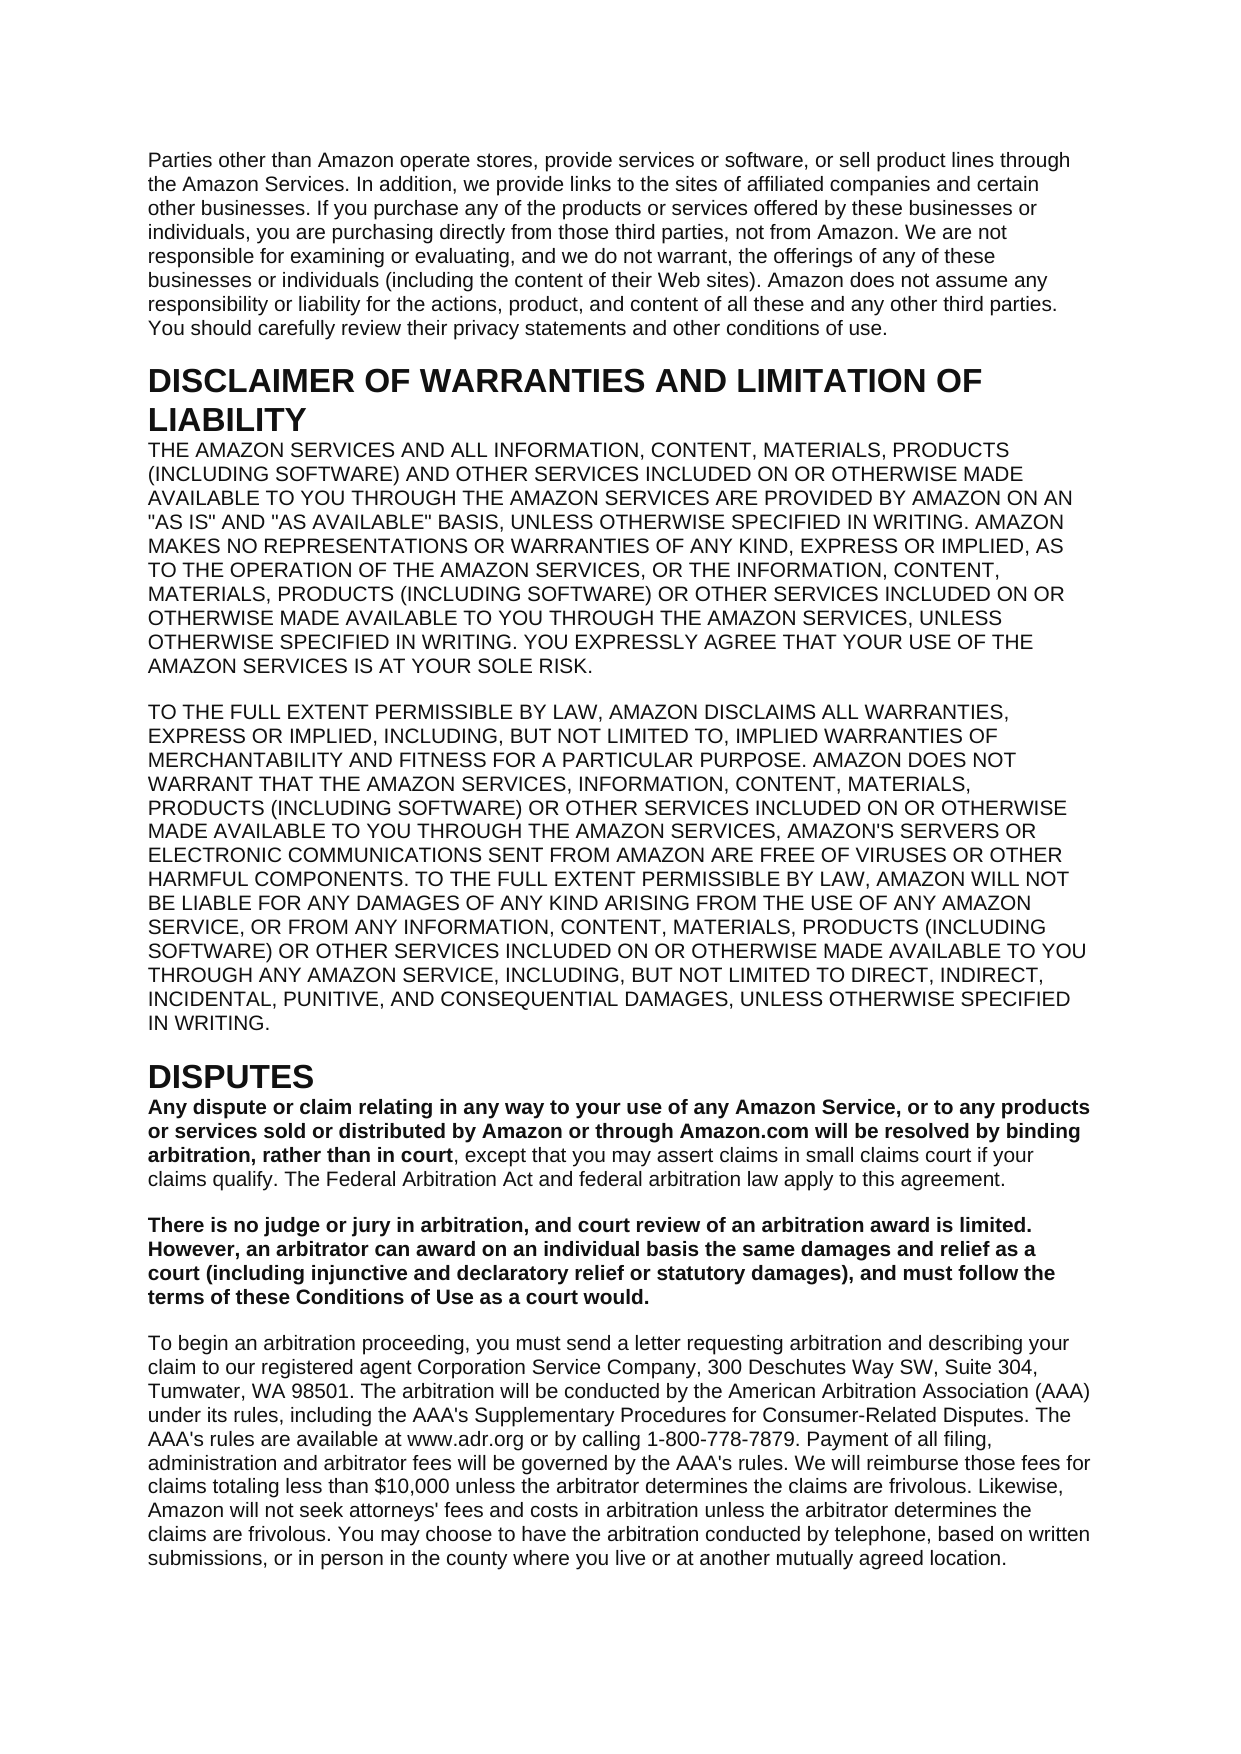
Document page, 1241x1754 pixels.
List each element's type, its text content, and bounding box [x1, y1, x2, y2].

text TO THE FULL EXTENT PERMISSIBLE BY LAW, AMAZON DISCLAIMS ALL WARRANTIES, EXPRESS OR IMPLIED, INCLUDING, BUT NOT LIMITED TO, IMPLIED WARRANTIES OF MERCHANTABILITY AND FITNESS FOR A PARTICULAR PURPOSE. AMAZON DOES NOT WARRANT THAT THE AMAZON SERVICES, INFORMATION, CONTENT, MATERIALS, PRODUCTS (INCLUDING SOFTWARE) OR OTHER SERVICES INCLUDED ON OR OTHERWISE MADE AVAILABLE TO YOU THROUGH THE AMAZON SERVICES, AMAZON'S SERVERS OR ELECTRONIC COMMUNICATIONS SENT FROM AMAZON ARE FREE OF VIRUSES OR OTHER HARMFUL COMPONENTS. TO THE FULL EXTENT PERMISSIBLE BY LAW, AMAZON WILL NOT BE LIABLE FOR ANY DAMAGES OF ANY KIND ARISING FROM THE USE OF ANY AMAZON SERVICE, OR FROM ANY INFORMATION, CONTENT, MATERIALS, PRODUCTS (INCLUDING SOFTWARE) OR OTHER SERVICES INCLUDED ON OR OTHERWISE MADE AVAILABLE TO YOU THROUGH ANY AMAZON SERVICE, INCLUDING, BUT NOT LIMITED TO DIRECT, INDIRECT, INCIDENTAL, PUNITIVE, AND CONSEQUENTIAL DAMAGES, UNLESS OTHERWISE SPECIFIED IN WRITING. [148, 699, 1093, 1035]
text DISCLAIMER OF WARRANTIES AND LIMITATION OF LIABILITY [148, 361, 1093, 438]
text To begin an arbitration proceeding, you must send a letter requesting arbitration and describing your claim to our registered agent Corporation Service Company, 300 Deschutes Way SW, Suite 304, Tumwater, WA 98501. The arbitration will be conducted by the American Arbitration Association (AAA) under its rules, including the AAA's Supplementary Procedures for Consumer-Related Disputes. The AAA's rules are available at www.adr.org or by calling 1-800-778-7879. Payment of all filing, administration and arbitrator fees will be governed by the AAA's rules. We will reimburse those fees for claims totaling less than $10,000 unless the arbitrator determines the claims are frivolous. Likewise, Amazon will not seek attorneys' fees and costs in arbitration unless the arbitrator determines the claims are frivolous. You may choose to have the arbitration conducted by telephone, based on written submissions, or in person in the county where you live or at another mutually agreed location. [148, 1331, 1093, 1570]
text Any dispute or claim relating in any way to your use of any Amazon Service, or to any products or services sold or distributed by Amazon or through Amazon.com will be resolved by binding arbitration, rather than in court, except that you may assert claims in small claims court if your claims qualify. The Federal Arbitration Act and federal arbitration law apply to this agreement. [148, 1095, 1093, 1191]
text DISPUTES [148, 1057, 1093, 1095]
text THE AMAZON SERVICES AND ALL INFORMATION, CONTENT, MATERIALS, PRODUCTS (INCLUDING SOFTWARE) AND OTHER SERVICES INCLUDED ON OR OTHERWISE MADE AVAILABLE TO YOU THROUGH THE AMAZON SERVICES ARE PROVIDED BY AMAZON ON AN "AS IS" AND "AS AVAILABLE" BASIS, UNLESS OTHERWISE SPECIFIED IN WRITING. AMAZON MAKES NO REPRESENTATIONS OR WARRANTIES OF ANY KIND, EXPRESS OR IMPLIED, AS TO THE OPERATION OF THE AMAZON SERVICES, OR THE INFORMATION, CONTENT, MATERIALS, PRODUCTS (INCLUDING SOFTWARE) OR OTHER SERVICES INCLUDED ON OR OTHERWISE MADE AVAILABLE TO YOU THROUGH THE AMAZON SERVICES, UNLESS OTHERWISE SPECIFIED IN WRITING. YOU EXPRESSLY AGREE THAT YOUR USE OF THE AMAZON SERVICES IS AT YOUR SOLE RISK. [148, 438, 1093, 678]
text There is no judge or jury in arbitration, and court review of an arbitration award is limited. However, an arbitrator can award on an individual basis the same damages and relief as a court (including injunctive and declaratory relief or statutory damages), and must follow the terms of these Conditions of Use as a court would. [148, 1213, 1093, 1309]
text Parties other than Amazon operate stores, provide services or software, or sell product lines through the Amazon Services. In addition, we provide links to the sites of affiliated companies and certain other businesses. If you purchase any of the products or services offered by these businesses or individuals, you are purchasing directly from those third parties, not from Amazon. We are not responsible for examining or evaluating, and we do not warrant, the offerings of any of these businesses or individuals (including the content of their Web sites). Amazon does not assume any responsibility or liability for the actions, product, and content of all these and any other third parties. You should carefully review their privacy statements and other conditions of use. [148, 148, 1093, 339]
